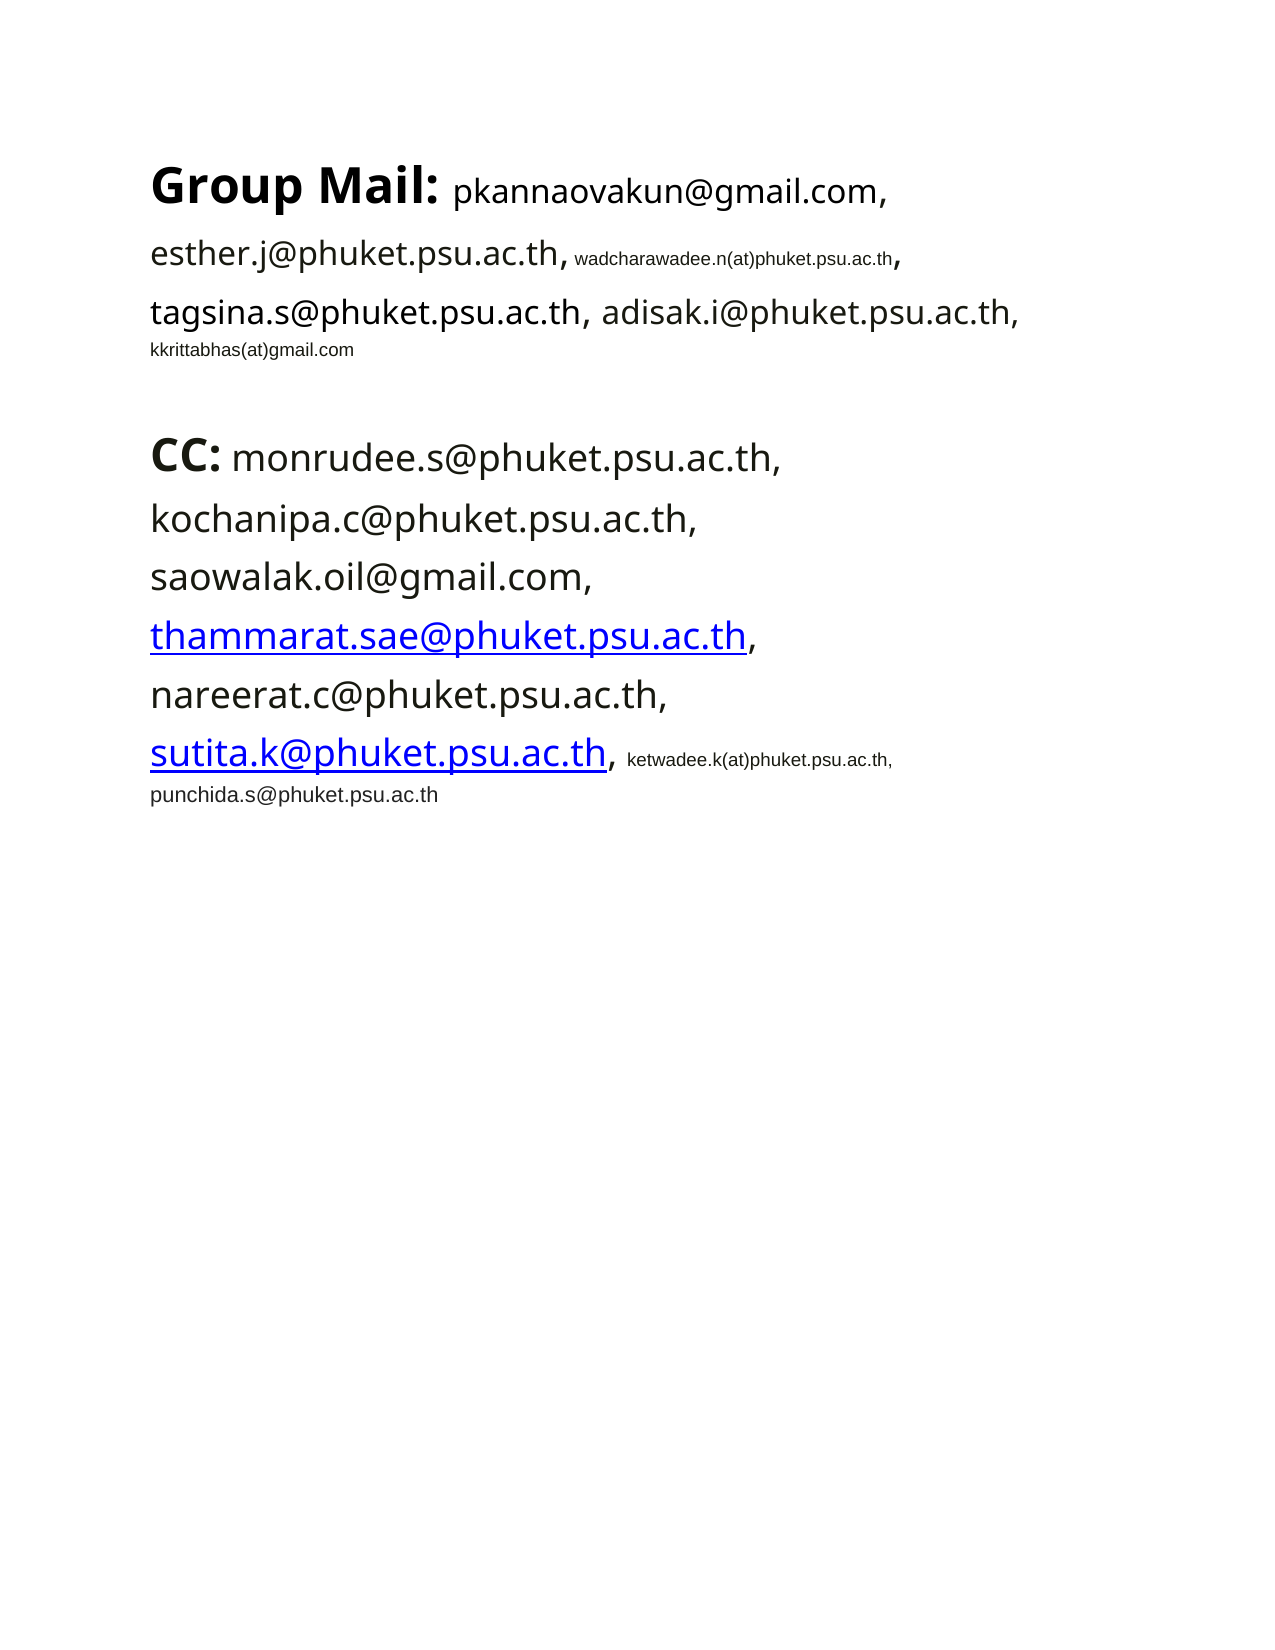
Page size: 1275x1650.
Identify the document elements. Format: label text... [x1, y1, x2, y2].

text CC: monrudee.s@phuket.psu.ac.th, kochanipa.c@phuket.psu.ac.th, saowalak.oil@gmail.com, thammarat.sae@phuket.psu.ac.th, nareerat.c@phuket.psu.ac.th, sutita.k@phuket.psu.ac.th, ketwadee.k(at)phuket.psu.ac.th, punchida.s@phuket.psu.ac.th [150, 422, 1125, 807]
text Group Mail: pkannaovakun@gmail.com, esther.j@phuket.psu.ac.th, wadcharawadee.n(at)phuket.psu.ac.th, tagsina.s@phuket.psu.ac.th, adisak.i@phuket.psu.ac.th, kkrittabhas(at)gmail.com [150, 150, 1125, 360]
